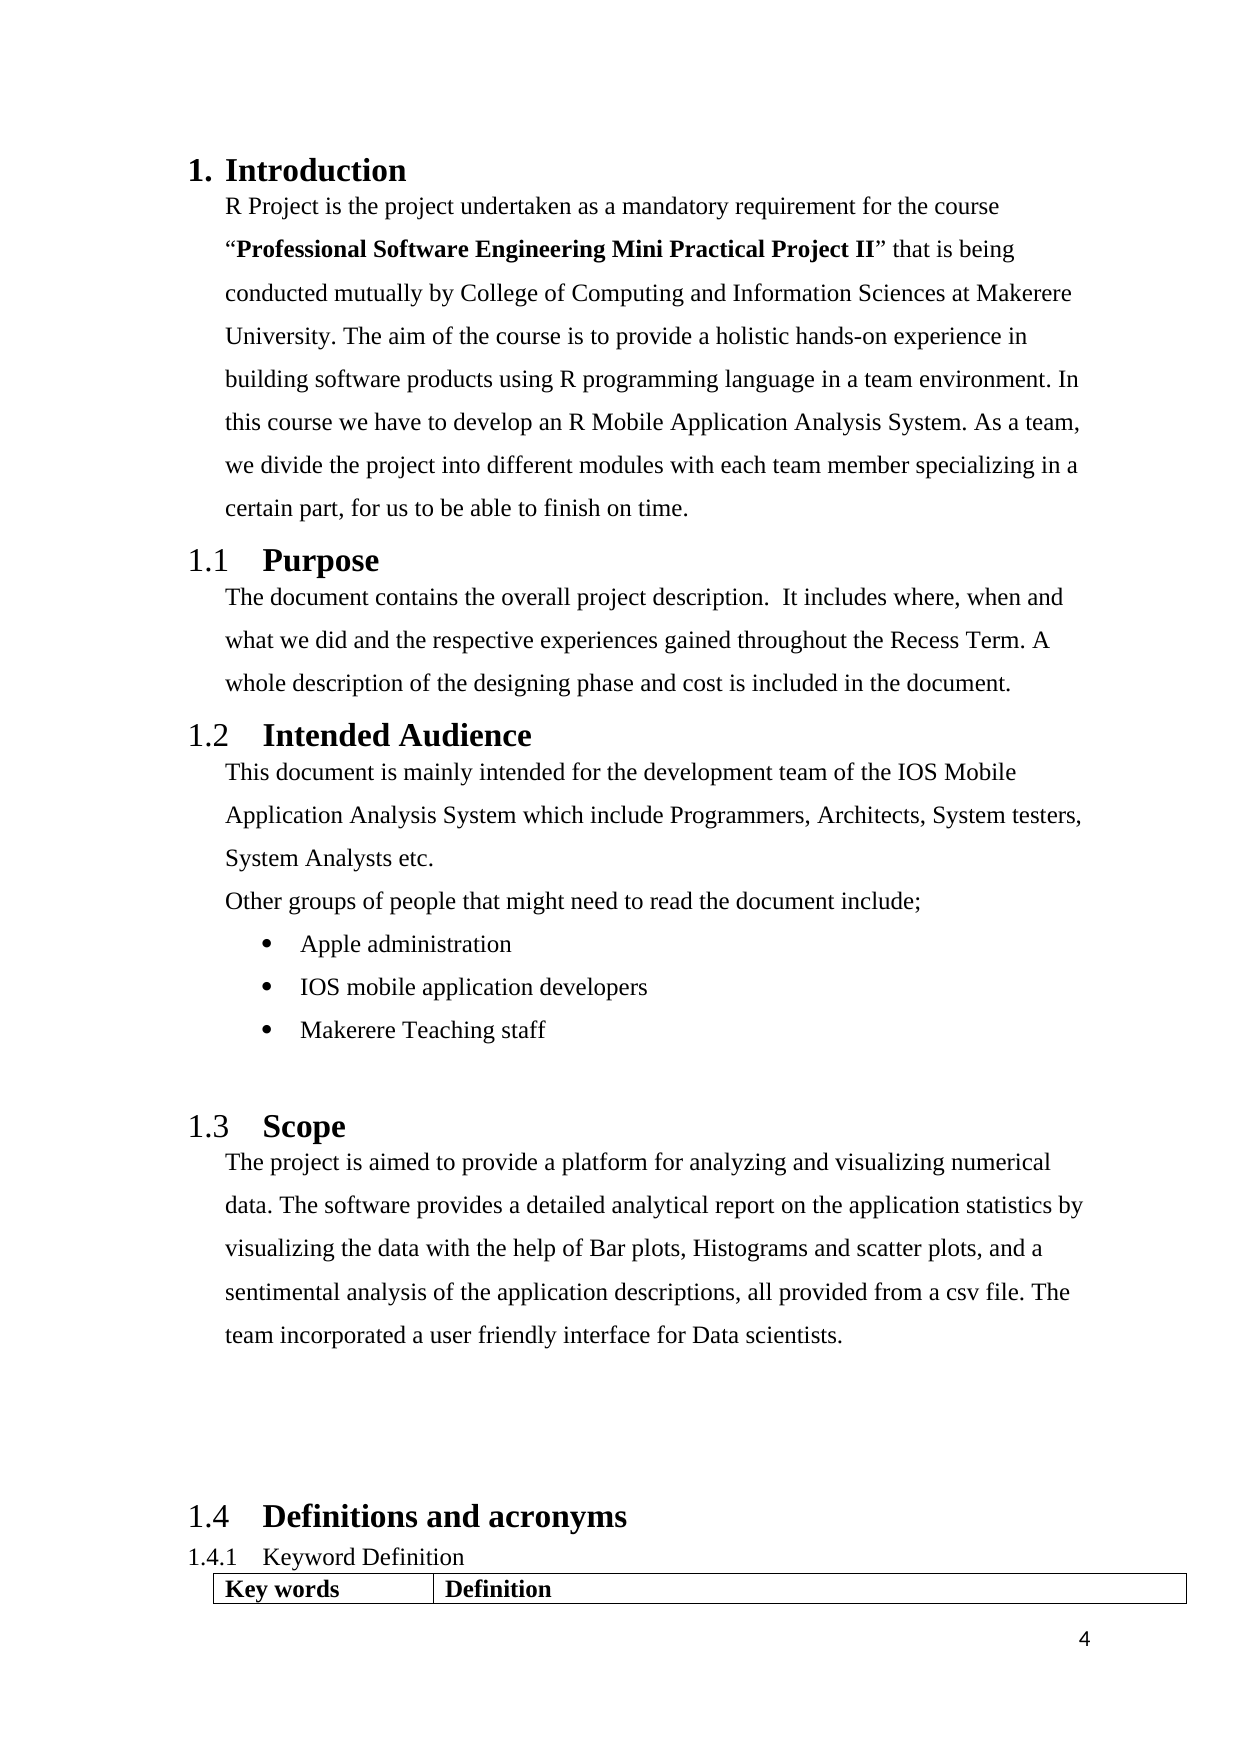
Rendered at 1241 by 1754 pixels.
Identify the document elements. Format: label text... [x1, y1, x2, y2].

list Apple administration [262, 929, 1090, 958]
table_header Definition [434, 1574, 1186, 1603]
list Makerere Teaching staff [262, 1016, 1090, 1044]
subtitle Keyword Definition [187, 1542, 1090, 1571]
text Other groups of people that might need to read the document include; [225, 886, 1090, 915]
list IOS mobile application developers [262, 972, 1090, 1001]
subtitle Definitions and acronyms [187, 1496, 1090, 1535]
subtitle Intended Audience [187, 715, 1090, 754]
subtitle Purpose [187, 541, 1090, 579]
subtitle Scope [187, 1106, 1090, 1144]
text The project is aimed to provide a platform for analyzing and visualizing numerical data. The software provides a detailed analytical report on the application statistics by visualizing the data with the help of Bar plots, Histograms and scatter plots, and a sentimental analysis of the application descriptions, all provided from a csv file. The team incorporated a user friendly interface for Data scientists. [225, 1147, 1090, 1348]
text The document contains the overall project description. It includes where, when and what we did and the respective experiences gained throughout the Recess Term. A whole description of the designing phase and cost is included in the document. [225, 582, 1090, 697]
text This document is mainly intended for the development team of the IOS Mobile Application Analysis System which include Programmers, Architects, System testers, System Analysts etc. [225, 757, 1090, 872]
subtitle Introduction [187, 150, 1090, 188]
text R Project is the project undertaken as a mandatory requirement for the course “Professional Software Engineering Mini Practical Project II” that is being conducted mutually by College of Computing and Information Sciences at Makerere University. The aim of the course is to provide a holistic hands-on experience in building software products using R programming language in a team environment. In this course we have to develop an R Mobile Application Analysis System. As a team, we divide the project into different modules with each team member specializing in a certain part, for us to be able to finish on time. [225, 191, 1090, 522]
table_header Key words [214, 1574, 433, 1603]
